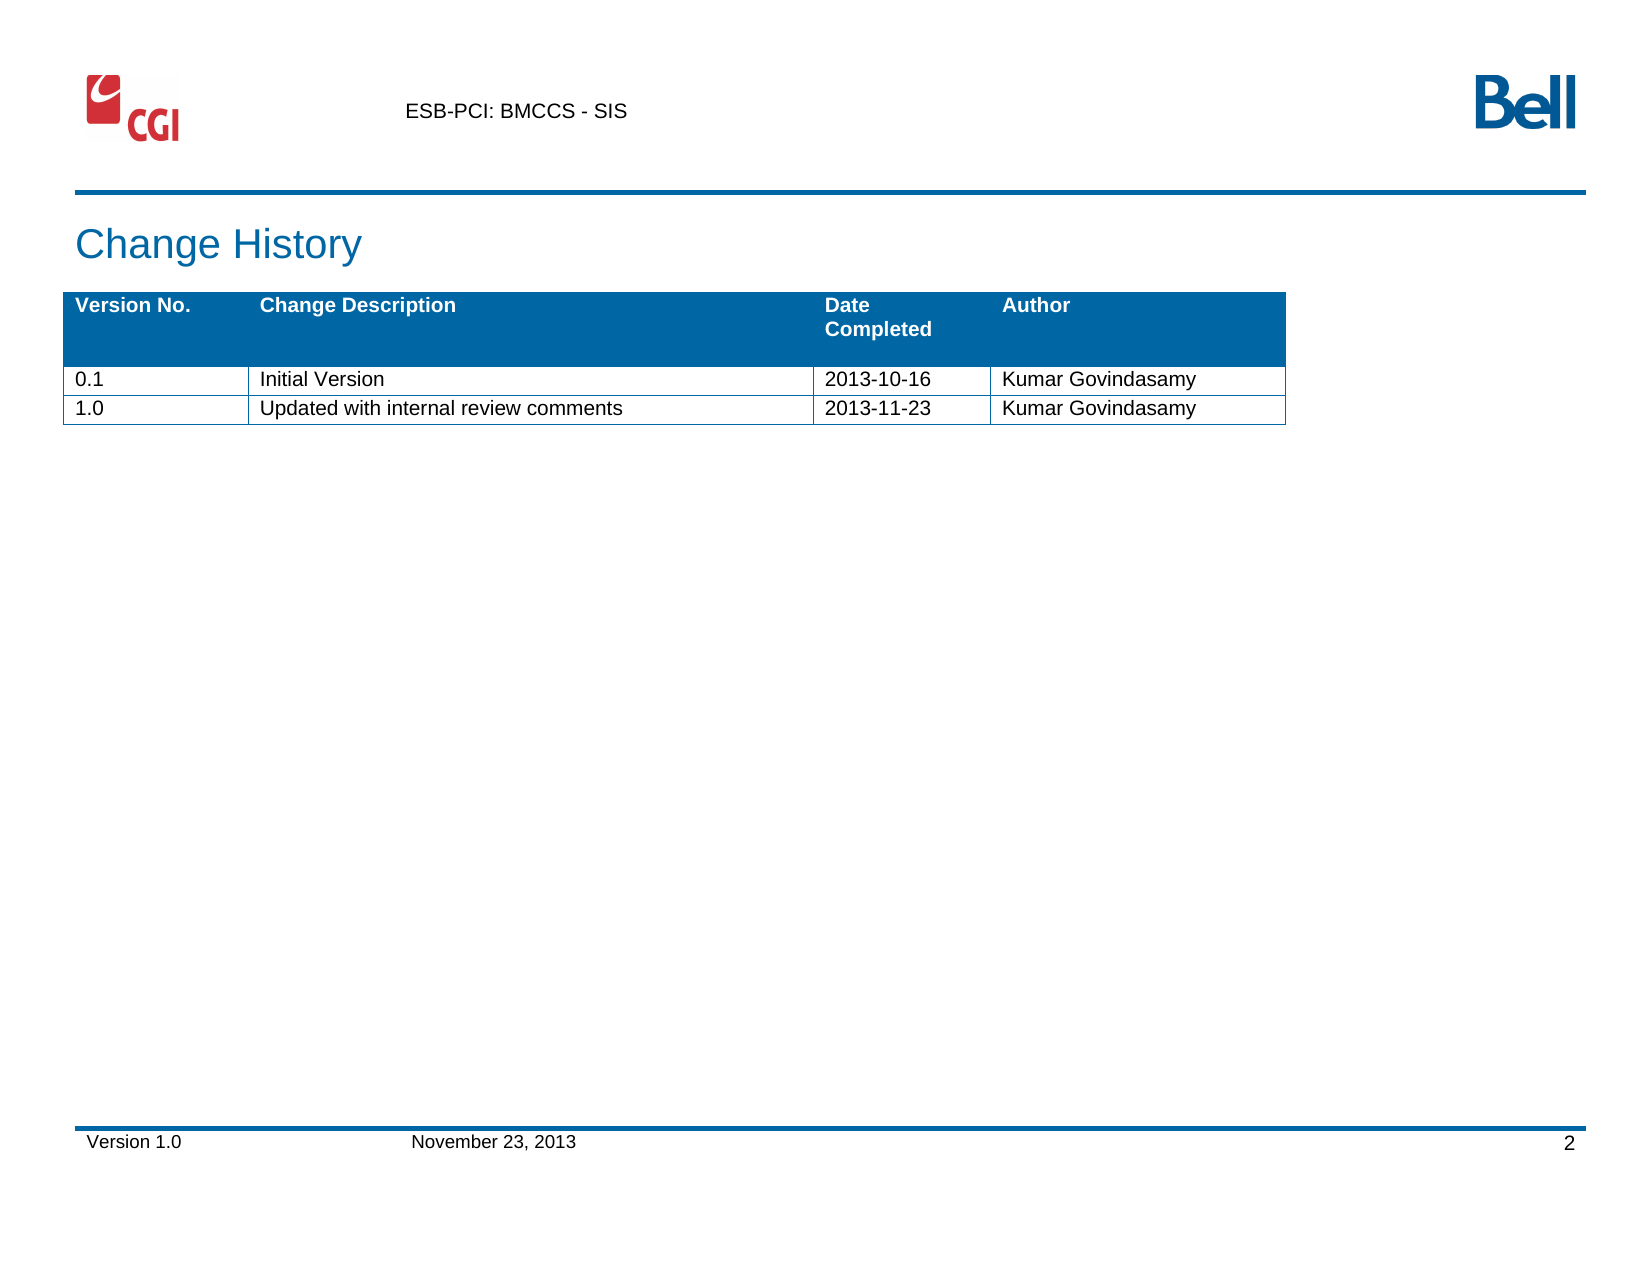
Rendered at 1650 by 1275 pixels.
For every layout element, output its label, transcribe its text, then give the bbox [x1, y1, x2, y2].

picture [1475, 75, 1576, 129]
picture [86, 75, 179, 142]
text Change History [75, 219, 1575, 267]
table_cell Kumar Govindasamy [991, 367, 1285, 395]
table_header Author [991, 293, 1285, 366]
table_cell 2013-11-23 [814, 396, 990, 424]
table_cell Initial Version [249, 367, 813, 395]
table_cell Updated with internal review comments [249, 396, 813, 424]
table_cell 0.1 [64, 367, 248, 395]
table_header Change Description [249, 293, 813, 366]
table_cell Kumar Govindasamy [991, 396, 1285, 424]
table_cell 1.0 [64, 396, 248, 424]
table_header Date Completed [814, 293, 990, 366]
table_cell 2013-10-16 [814, 367, 990, 395]
table_header Version No. [64, 293, 248, 366]
